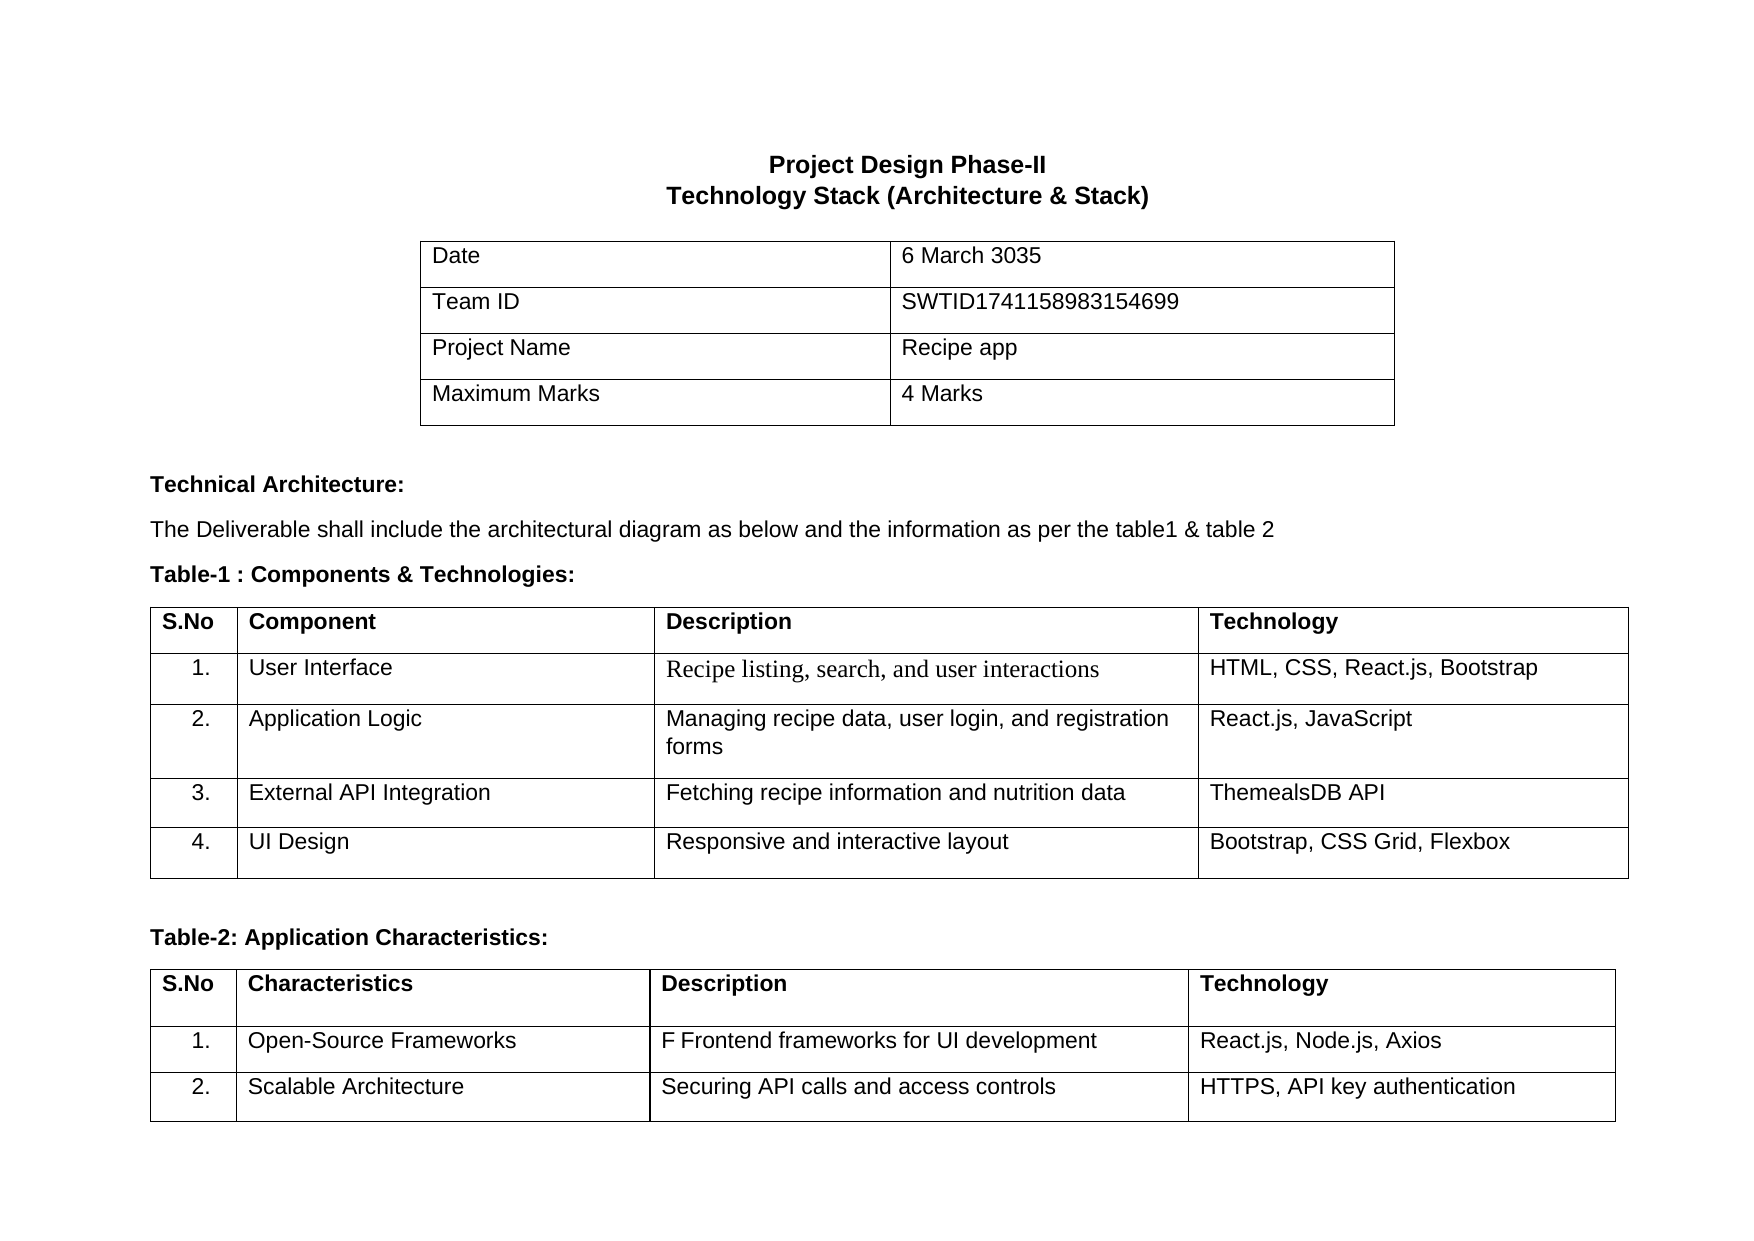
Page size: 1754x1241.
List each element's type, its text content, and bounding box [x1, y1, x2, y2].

table_cell Securing API calls and access controls [651, 1073, 1188, 1121]
table_cell External API Integration [238, 779, 654, 827]
table_cell Project Name [421, 334, 890, 379]
table_cell SWTID1741158983154699 [891, 288, 1394, 333]
table_header Component [238, 608, 654, 653]
table_header S.No [151, 608, 237, 653]
table_cell [151, 1073, 236, 1121]
table_cell Recipe listing, search, and user interactions [655, 654, 1198, 704]
table_cell F Frontend frameworks for UI development [651, 1027, 1188, 1072]
table_cell ThemealsDB API [1199, 779, 1628, 827]
table_cell React.js, Node.js, Axios [1189, 1027, 1615, 1072]
table_cell Open-Source Frameworks [237, 1027, 649, 1072]
text Technical Architecture: [150, 471, 1665, 498]
table_header 6 March 3035 [891, 242, 1394, 287]
table_cell Responsive and interactive layout [655, 828, 1198, 878]
table_header Technology [1199, 608, 1628, 653]
table_header S.No [151, 970, 236, 1026]
table_cell Fetching recipe information and nutrition data [655, 779, 1198, 827]
table_cell User Interface [238, 654, 654, 704]
table_cell Scalable Architecture [237, 1073, 649, 1121]
table_header Technology [1189, 970, 1615, 1026]
table_header Description [651, 970, 1188, 1026]
table_cell [151, 779, 237, 827]
text Technology Stack (Architecture & Stack) [150, 181, 1665, 210]
table_cell Recipe app [891, 334, 1394, 379]
table_cell HTML, CSS, React.js, Bootstrap [1199, 654, 1628, 704]
table_header Description [655, 608, 1198, 653]
table_cell Managing recipe data, user login, and registration forms [655, 705, 1198, 778]
table_cell [151, 705, 237, 778]
table_cell UI Design [238, 828, 654, 878]
text The Deliverable shall include the architectural diagram as below and the information as per the table1 & table 2 [150, 516, 1665, 543]
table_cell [1189, 1073, 1615, 1121]
table_cell Application Logic [238, 705, 654, 778]
table_header Characteristics [237, 970, 649, 1026]
table_cell 4 Marks [891, 380, 1394, 425]
text Project Design Phase-II [150, 150, 1665, 179]
table_cell Team ID [421, 288, 890, 333]
table_cell [151, 828, 237, 878]
table_cell Bootstrap, CSS Grid, Flexbox [1199, 828, 1628, 878]
table_cell Maximum Marks [421, 380, 890, 425]
table_header Date [421, 242, 890, 287]
text Table-1 : Components & Technologies: [150, 561, 1665, 588]
table_cell [151, 654, 237, 704]
table_cell React.js, JavaScript [1199, 705, 1628, 778]
table_cell [151, 1027, 236, 1072]
text Table-2: Application Characteristics: [150, 924, 1665, 951]
